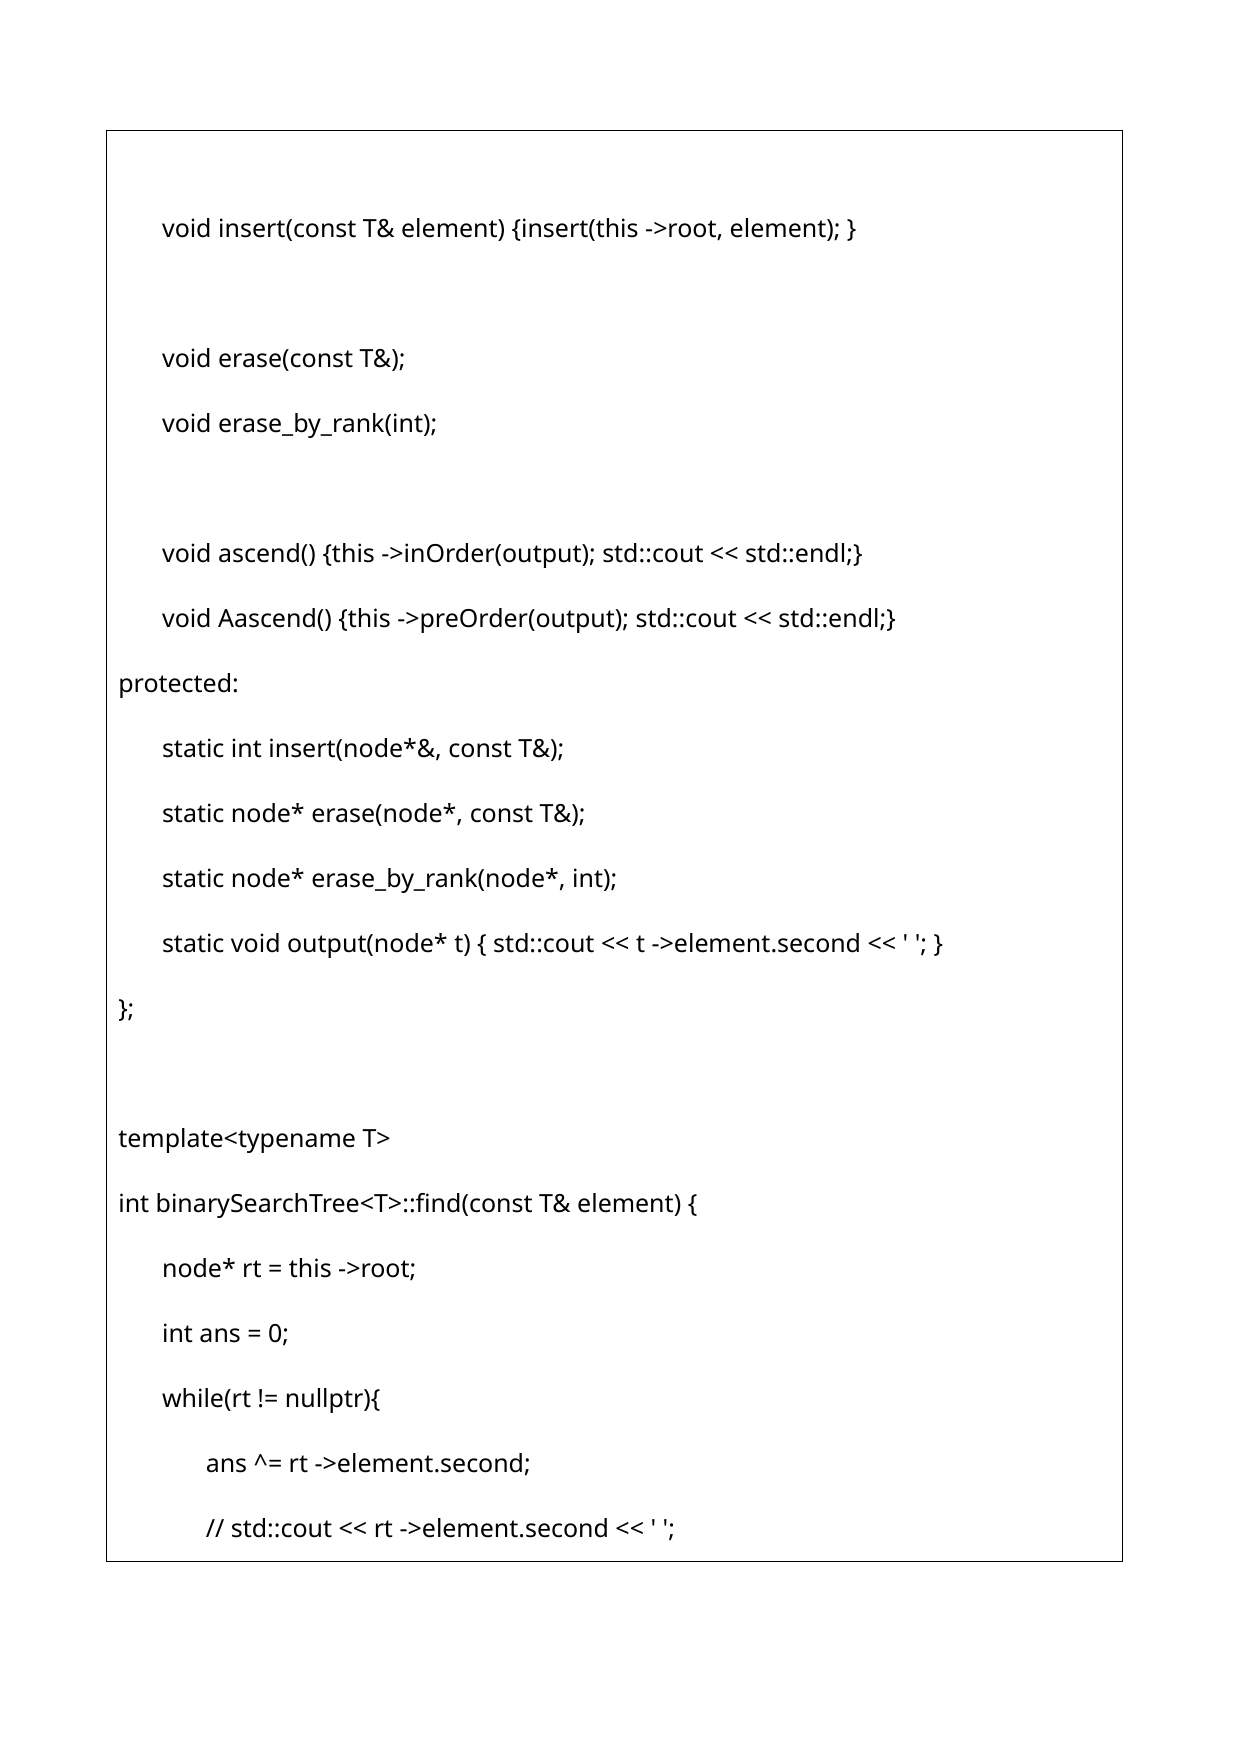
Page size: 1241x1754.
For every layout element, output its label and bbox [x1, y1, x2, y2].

table_cell [107, 131, 1122, 1561]
